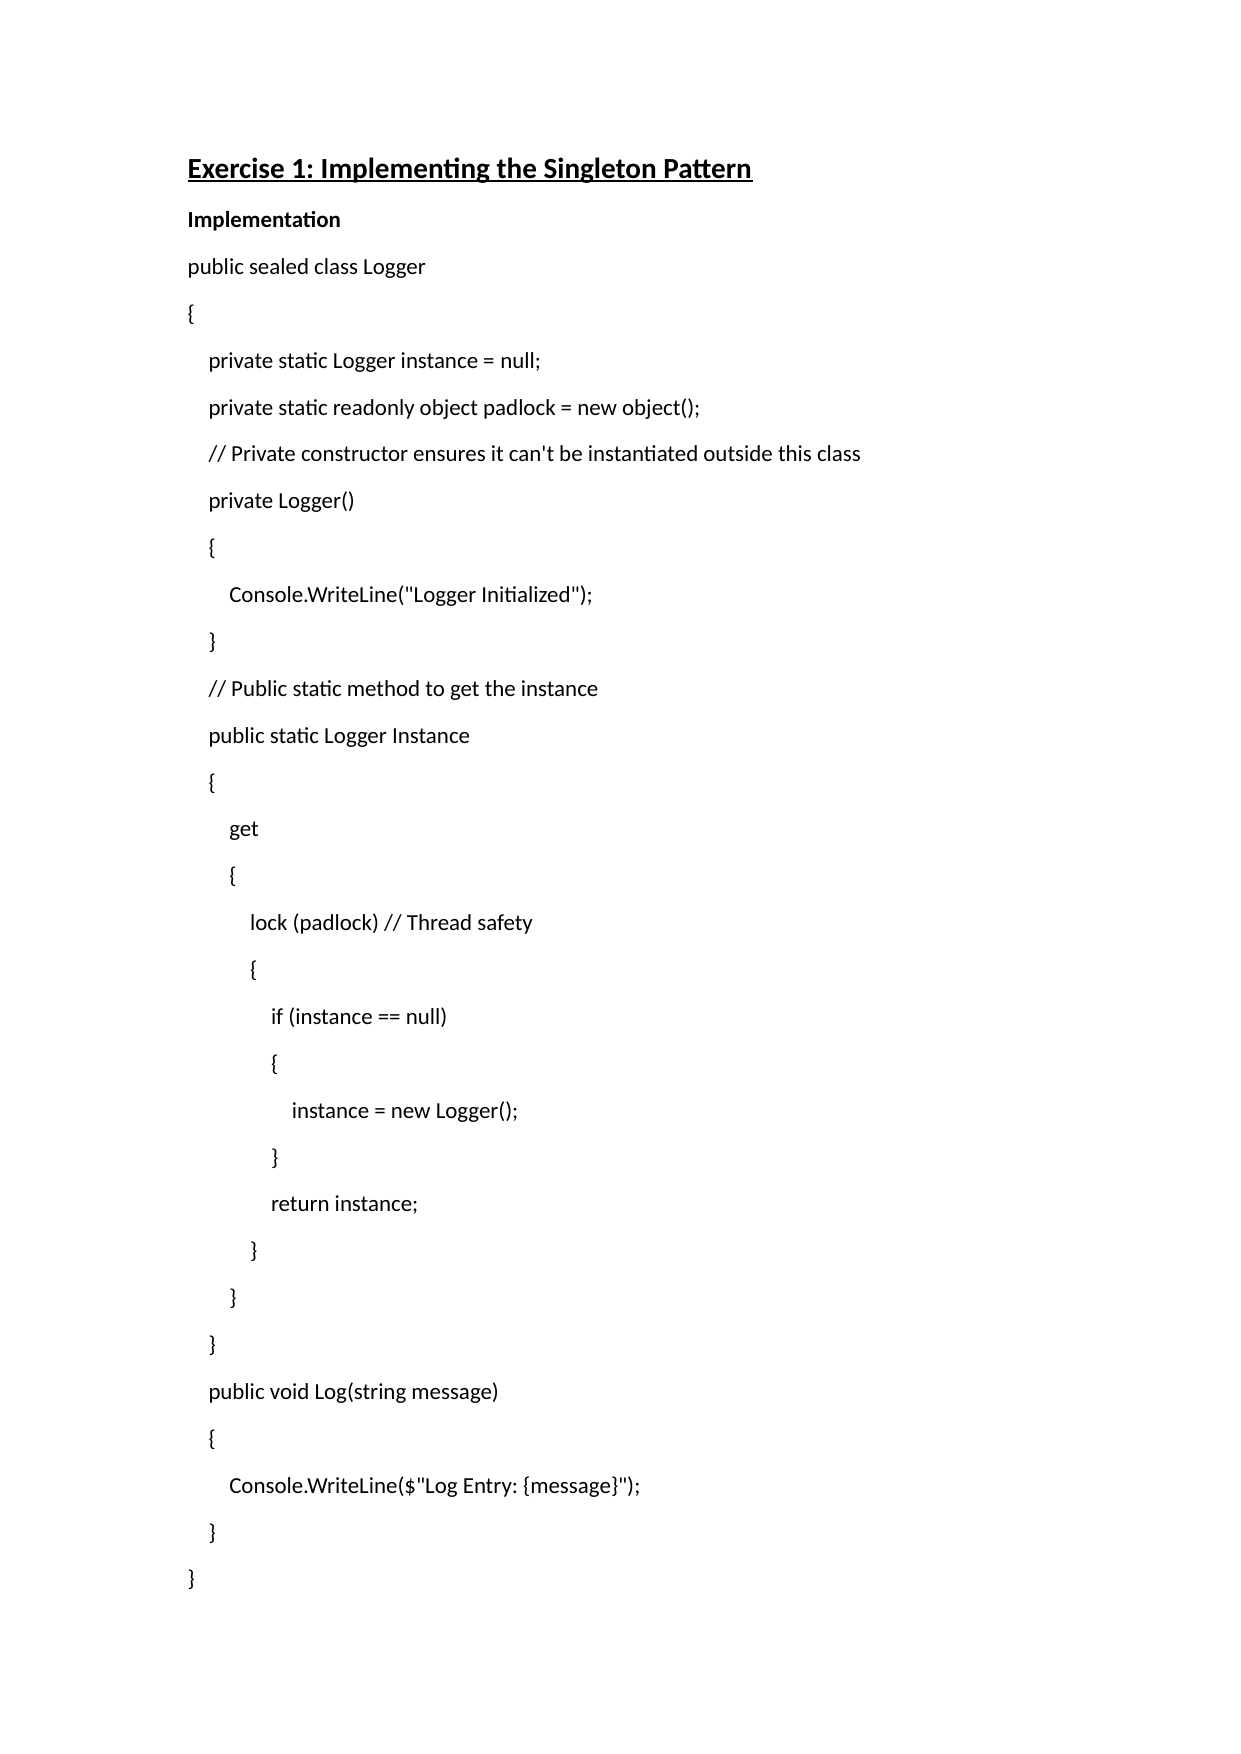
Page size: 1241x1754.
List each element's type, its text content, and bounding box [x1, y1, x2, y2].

text private static readonly object padlock = new object(); [187, 393, 1053, 421]
text } [187, 1518, 1053, 1546]
text { [187, 1049, 1053, 1077]
text } [187, 627, 1053, 655]
text { [187, 768, 1053, 796]
text lock (padlock) // Thread safety [187, 908, 1053, 936]
text if (instance == null) [187, 1002, 1053, 1030]
text // Private constructor ensures it can't be instantiated outside this class [187, 439, 1053, 467]
text { [187, 299, 1053, 327]
text } [187, 1283, 1053, 1311]
text { [187, 955, 1053, 983]
text public sealed class Logger [187, 252, 1053, 280]
text Exercise 1: Implementing the Singleton Pattern [187, 150, 1053, 186]
text } [187, 1330, 1053, 1358]
text // Public static method to get the instance [187, 674, 1053, 702]
text { [187, 1424, 1053, 1452]
text { [187, 861, 1053, 889]
text Implementation [187, 205, 1053, 233]
text { [187, 533, 1053, 561]
text } [187, 1564, 1053, 1592]
text public static Logger Instance [187, 721, 1053, 749]
text public void Log(string message) [187, 1377, 1053, 1405]
text get [187, 814, 1053, 842]
text Console.WriteLine("Logger Initialized"); [187, 580, 1053, 608]
text } [187, 1143, 1053, 1171]
text } [187, 1236, 1053, 1264]
text private Logger() [187, 486, 1053, 514]
text return instance; [187, 1189, 1053, 1217]
text private static Logger instance = null; [187, 346, 1053, 374]
text Console.WriteLine($"Log Entry: {message}"); [187, 1471, 1053, 1499]
text instance = new Logger(); [187, 1096, 1053, 1124]
